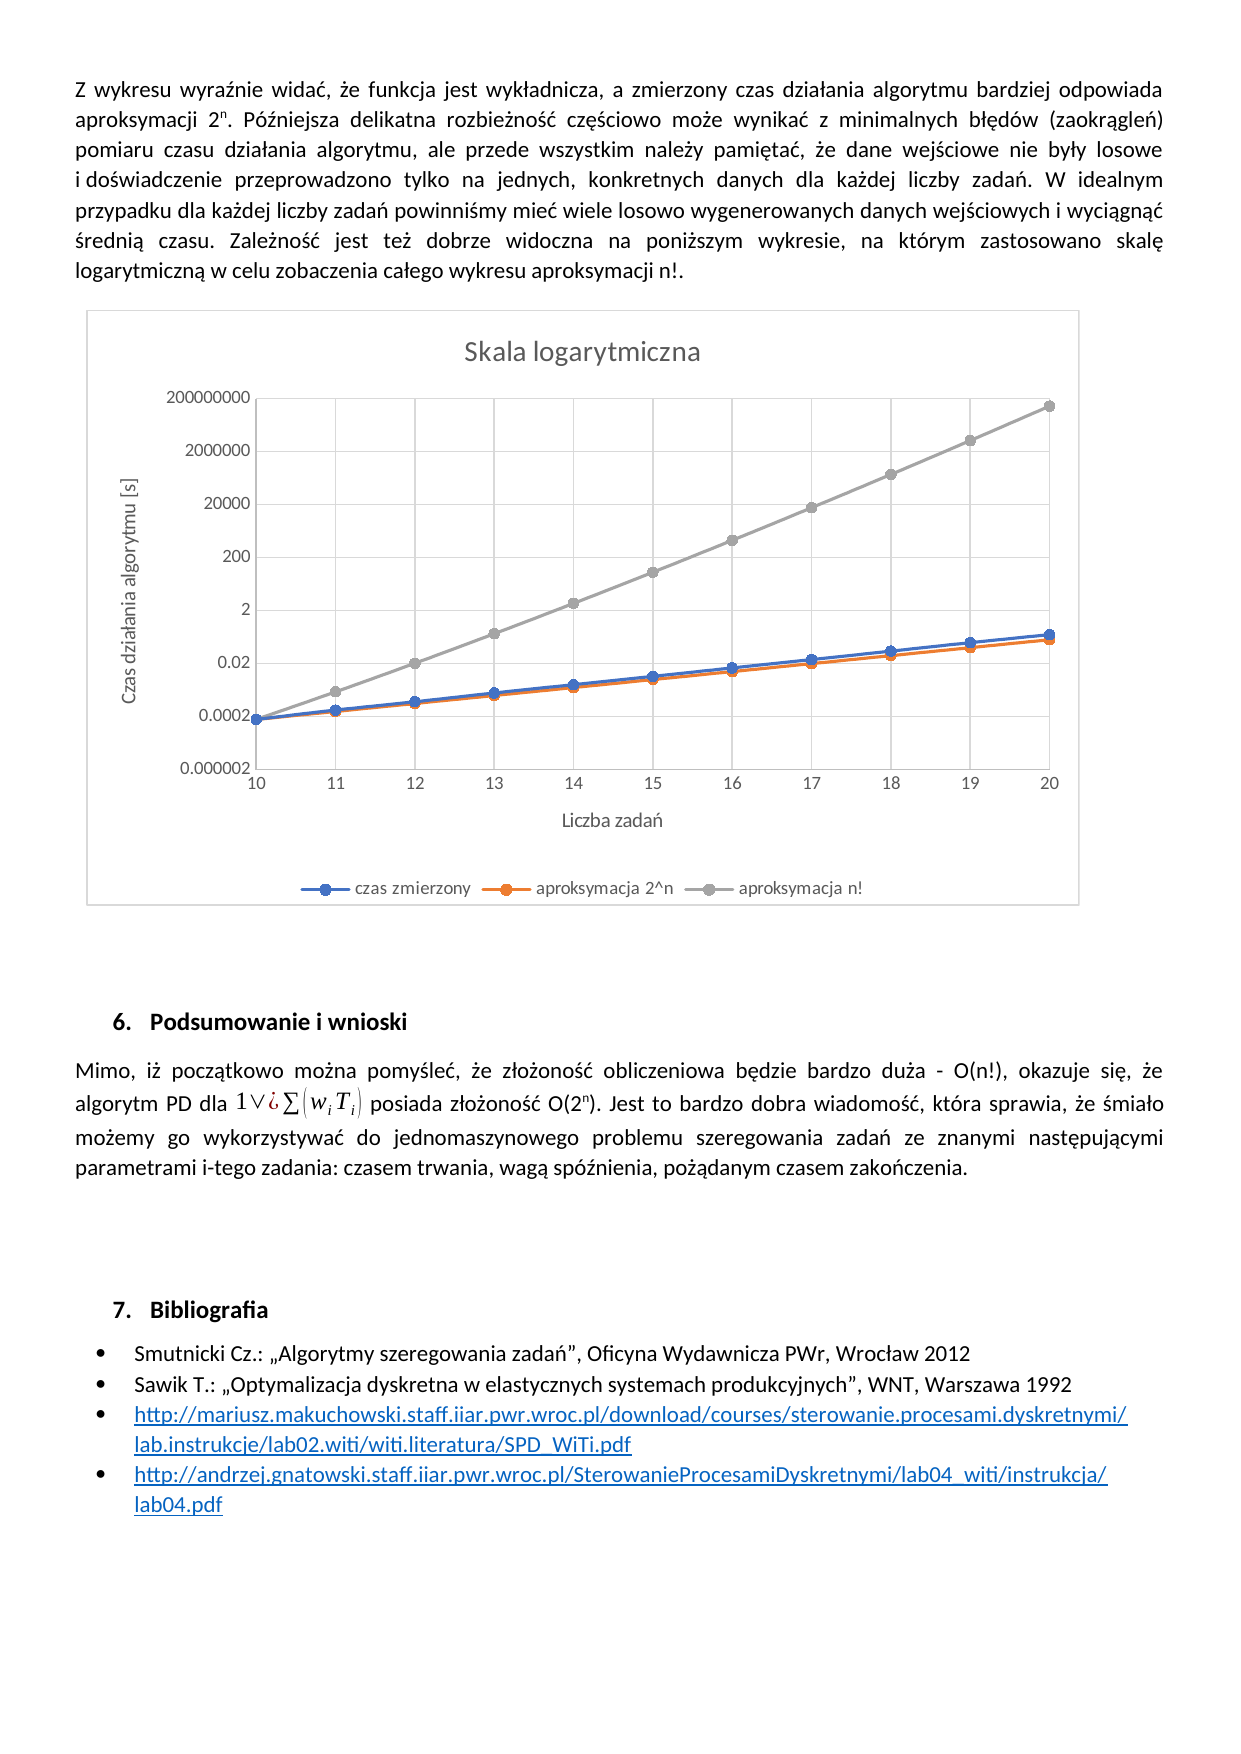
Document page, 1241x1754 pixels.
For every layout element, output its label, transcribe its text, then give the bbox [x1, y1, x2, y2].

list Sawik T.: „Optymalizacja dyskretna w elastycznych systemach produkcyjnych”, WNT, Warszawa 1992 [97, 1370, 1165, 1398]
list http://mariusz.makuchowski.staff.iiar.pwr.wroc.pl/download/courses/sterowanie.procesami.dyskretnymi/lab.instrukcje/lab02.witi/witi.literatura/SPD_WiTi.pdf [97, 1400, 1165, 1458]
list Smutnicki Cz.: „Algorytmy szeregowania zadań”, Oficyna Wydawnicza PWr, Wrocław 2012 [97, 1339, 1165, 1367]
list http://andrzej.gnatowski.staff.iiar.pwr.wroc.pl/SterowanieProcesamiDyskretnymi/lab04_witi/instrukcja/lab04.pdf [97, 1460, 1165, 1518]
text Z wykresu wyraźnie widać, że funkcja jest wykładnicza, a zmierzony czas działania algorytmu bardziej odpowiada aproksymacji 2n. Późniejsza delikatna rozbieżność częściowo może wynikać z minimalnych błędów (zaokrągleń) pomiaru czasu działania algorytmu, ale przede wszystkim należy pamiętać, że dane wejściowe nie były losowe i doświadczenie przeprowadzono tylko na jednych, konkretnych danych dla każdej liczby zadań. W idealnym przypadku dla każdej liczby zadań powinniśmy mieć wiele losowo wygenerowanych danych wejściowych i wyciągnąć średnią czasu. Zależność jest też dobrze widoczna na poniższym wykresie, na którym zastosowano skalę logarytmiczną w celu zobaczenia całego wykresu aproksymacji n!. [75, 75, 1165, 284]
list Podsumowanie i wnioski [112, 1006, 1165, 1037]
text Mimo, iż początkowo można pomyśleć, że złożoność obliczeniowa będzie bardzo duża - O(n!), okazuje się, że algorytm PD dla posiada złożoność O(2n). Jest to bardzo dobra wiadomość, która sprawia, że śmiało możemy go wykorzystywać do jednomaszynowego problemu szeregowania zadań ze znanymi następującymi parametrami i-tego zadania: czasem trwania, wagą spóźnienia, pożądanym czasem zakończenia. [75, 1056, 1165, 1181]
list Bibliografia [112, 1294, 1165, 1324]
